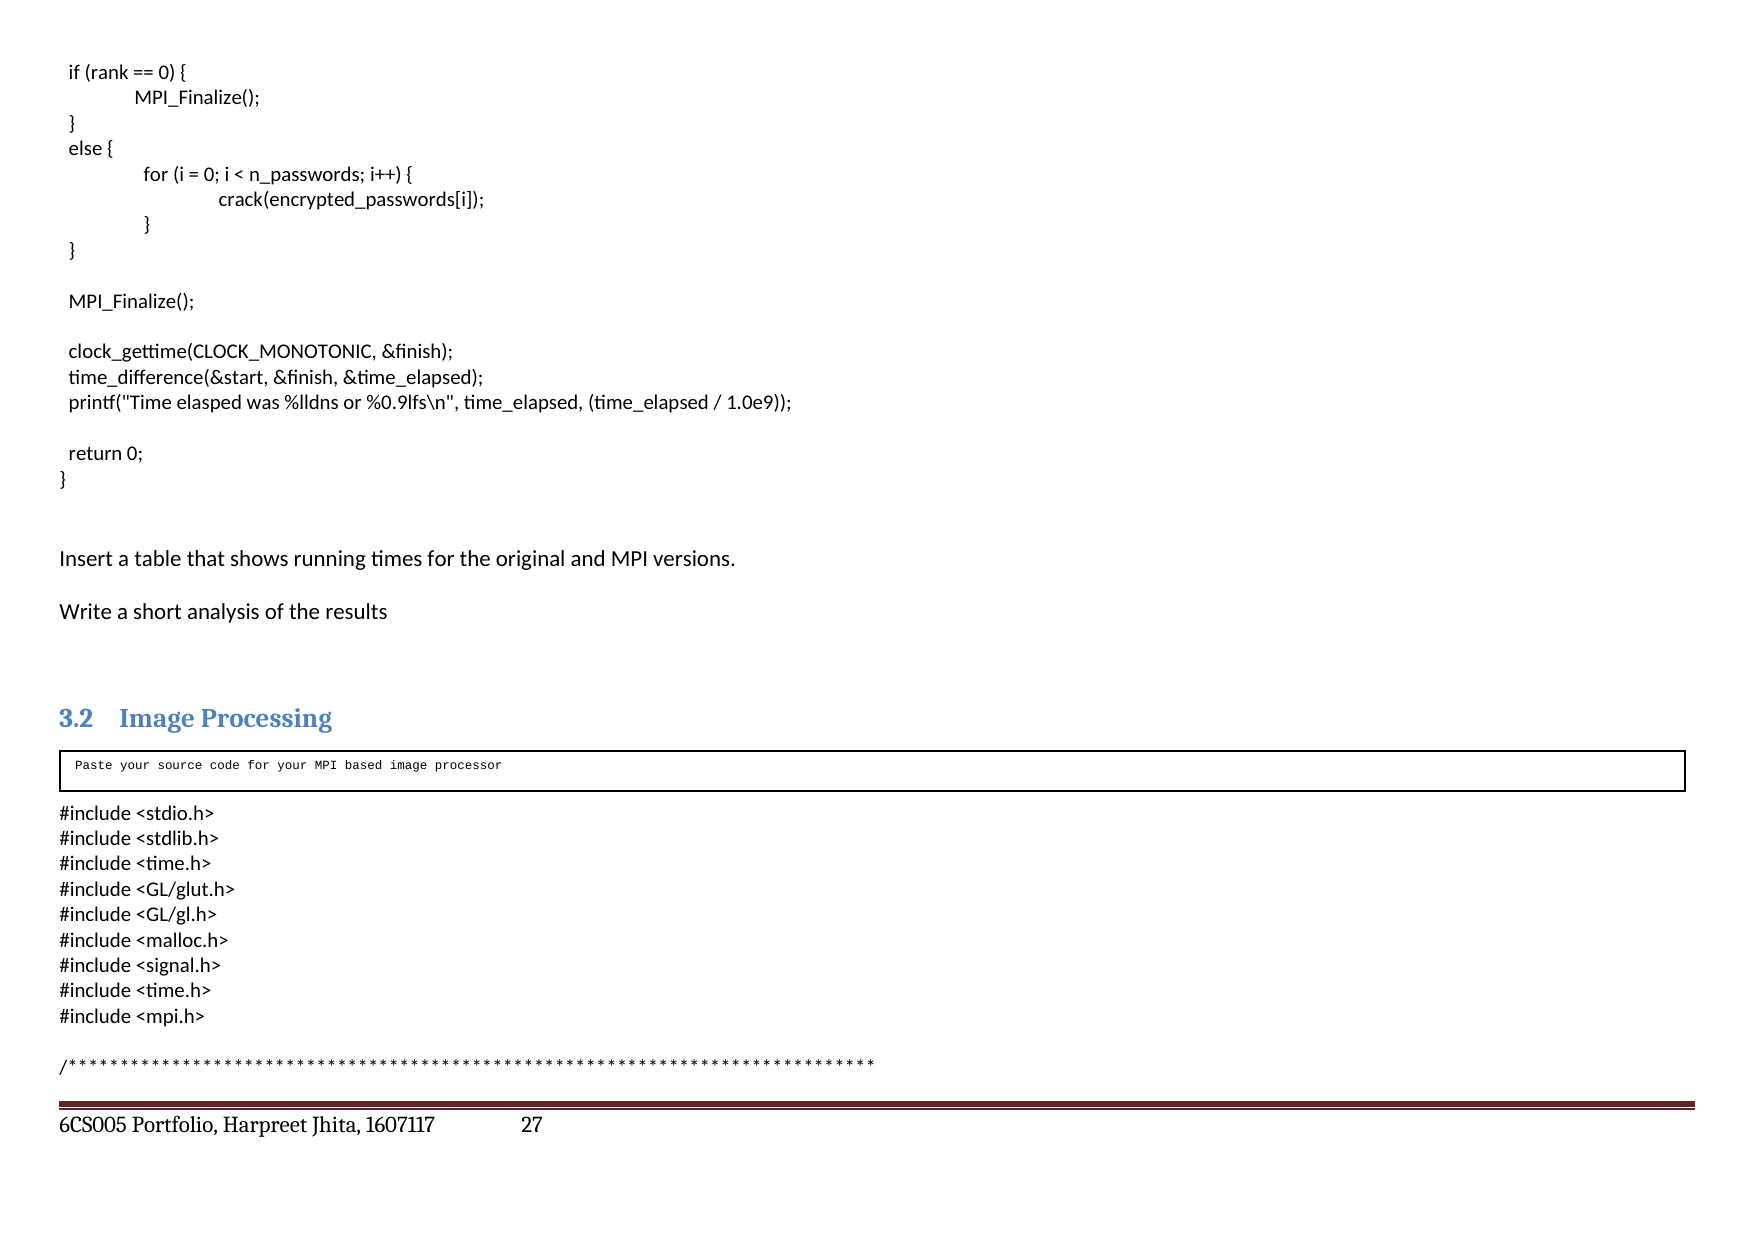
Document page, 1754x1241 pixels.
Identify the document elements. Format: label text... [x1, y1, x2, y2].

text #include <stdio.h> [59, 739, 1695, 825]
text if (rank == 0) { [59, 59, 1695, 84]
text #include <time.h> [59, 851, 1695, 876]
subtitle Image Processing [59, 703, 1695, 734]
text Write a short analysis of the results [59, 597, 1695, 625]
text /****************************************************************************** [59, 1054, 1695, 1079]
text clock_gettime(CLOCK_MONOTONIC, &finish); [59, 339, 1695, 364]
text } [59, 110, 1695, 135]
text #include <GL/gl.h> [59, 901, 1695, 927]
text #include <mpi.h> [59, 1003, 1695, 1028]
text time_difference(&start, &finish, &time_elapsed); [59, 364, 1695, 389]
text #include <malloc.h> [59, 927, 1695, 952]
text MPI_Finalize(); [59, 84, 1695, 110]
text MPI_Finalize(); [59, 288, 1695, 313]
text printf("Time elasped was %lldns or %0.9lfs\n", time_elapsed, (time_elapsed / 1.0e9)); [59, 389, 1695, 415]
text } [59, 212, 1695, 237]
text for (i = 0; i < n_passwords; i++) { [59, 161, 1695, 186]
text #include <time.h> [59, 978, 1695, 1003]
text else { [59, 135, 1695, 161]
text } [59, 237, 1695, 262]
text #include <signal.h> [59, 952, 1695, 978]
text crack(encrypted_passwords[i]); [59, 186, 1695, 212]
text #include <stdlib.h> [59, 825, 1695, 851]
text Insert a table that shows running times for the original and MPI versions. [59, 544, 1695, 572]
text return 0; [59, 440, 1695, 466]
text #include <GL/glut.h> [59, 876, 1695, 901]
text } [59, 466, 1695, 491]
